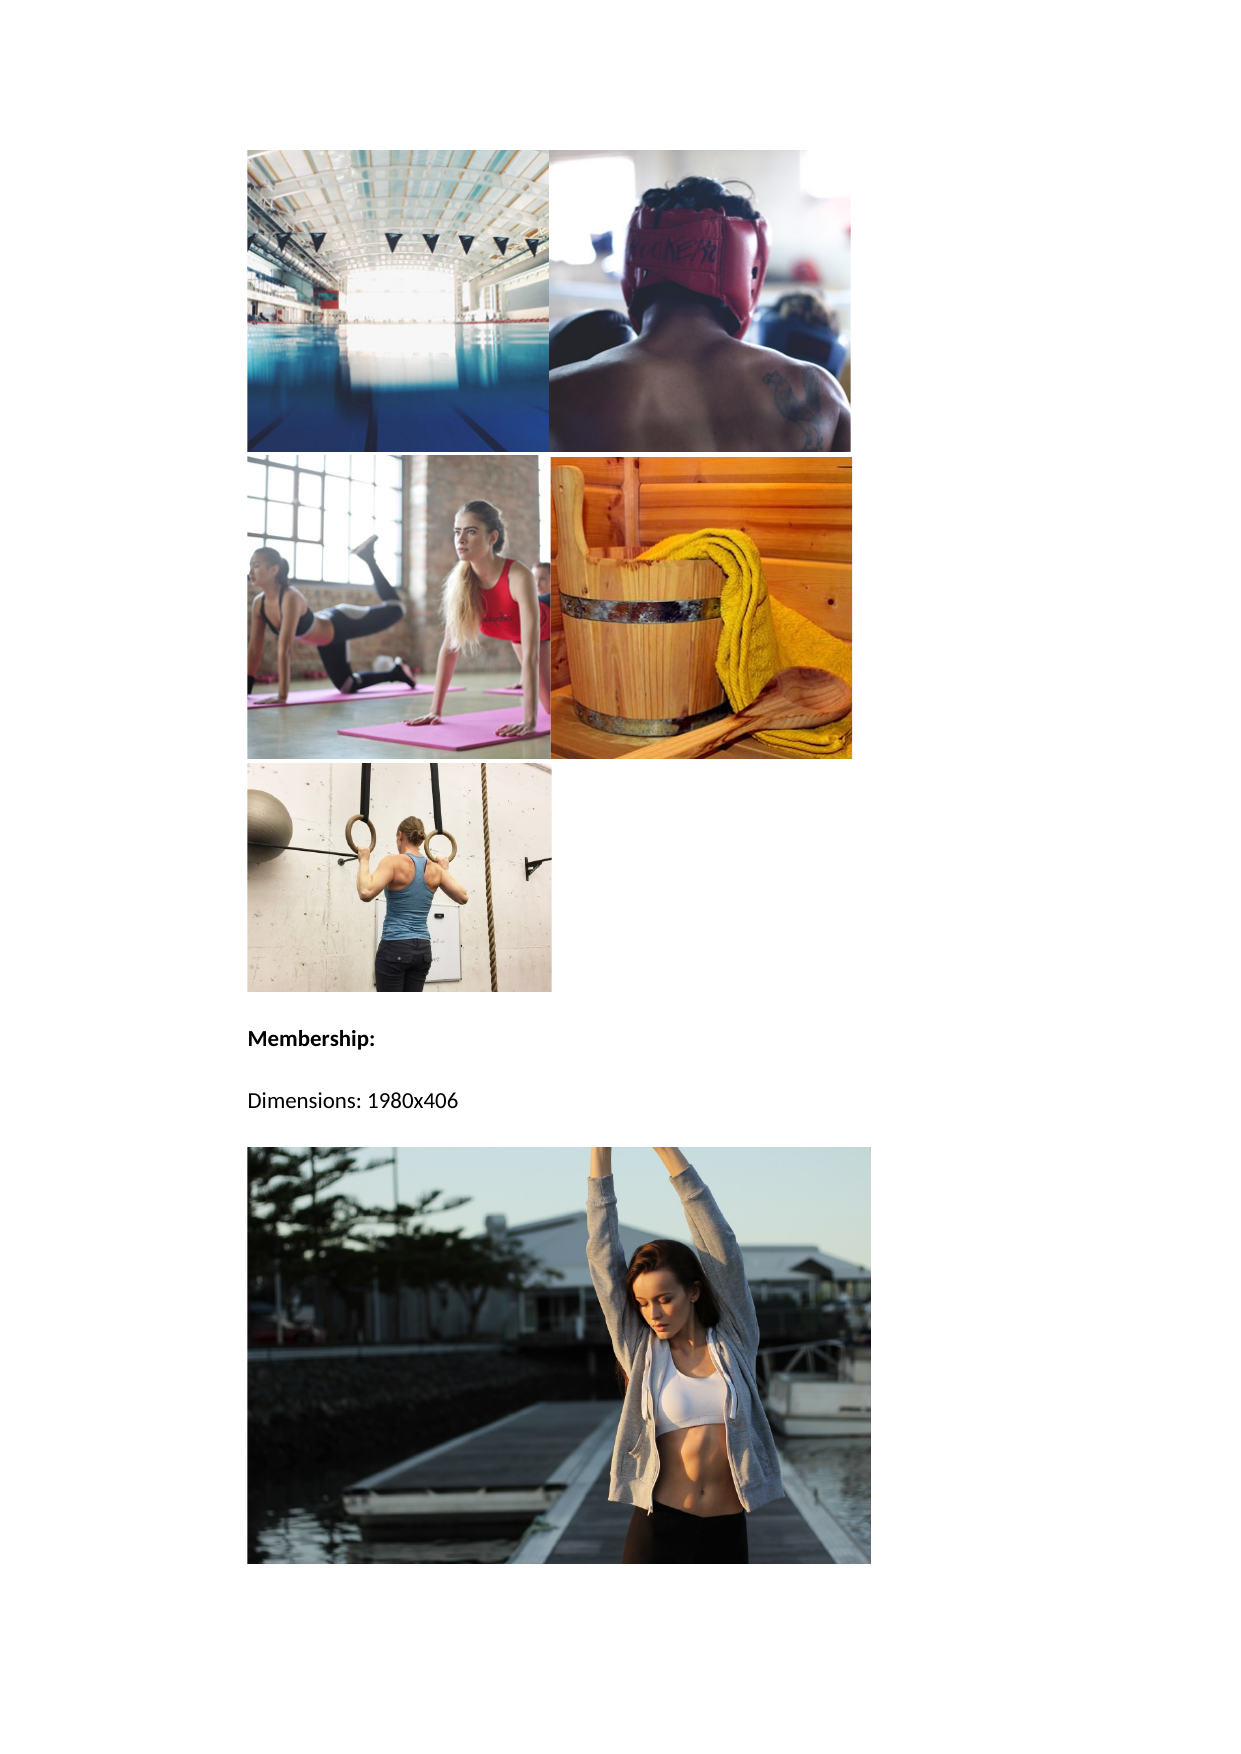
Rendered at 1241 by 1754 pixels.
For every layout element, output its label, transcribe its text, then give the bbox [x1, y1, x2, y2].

picture [247, 150, 851, 452]
text Membership: [247, 1024, 993, 1052]
picture [247, 455, 853, 759]
picture [247, 763, 552, 992]
picture [247, 1147, 871, 1564]
text Dimensions: 1980x406 [247, 1086, 993, 1114]
